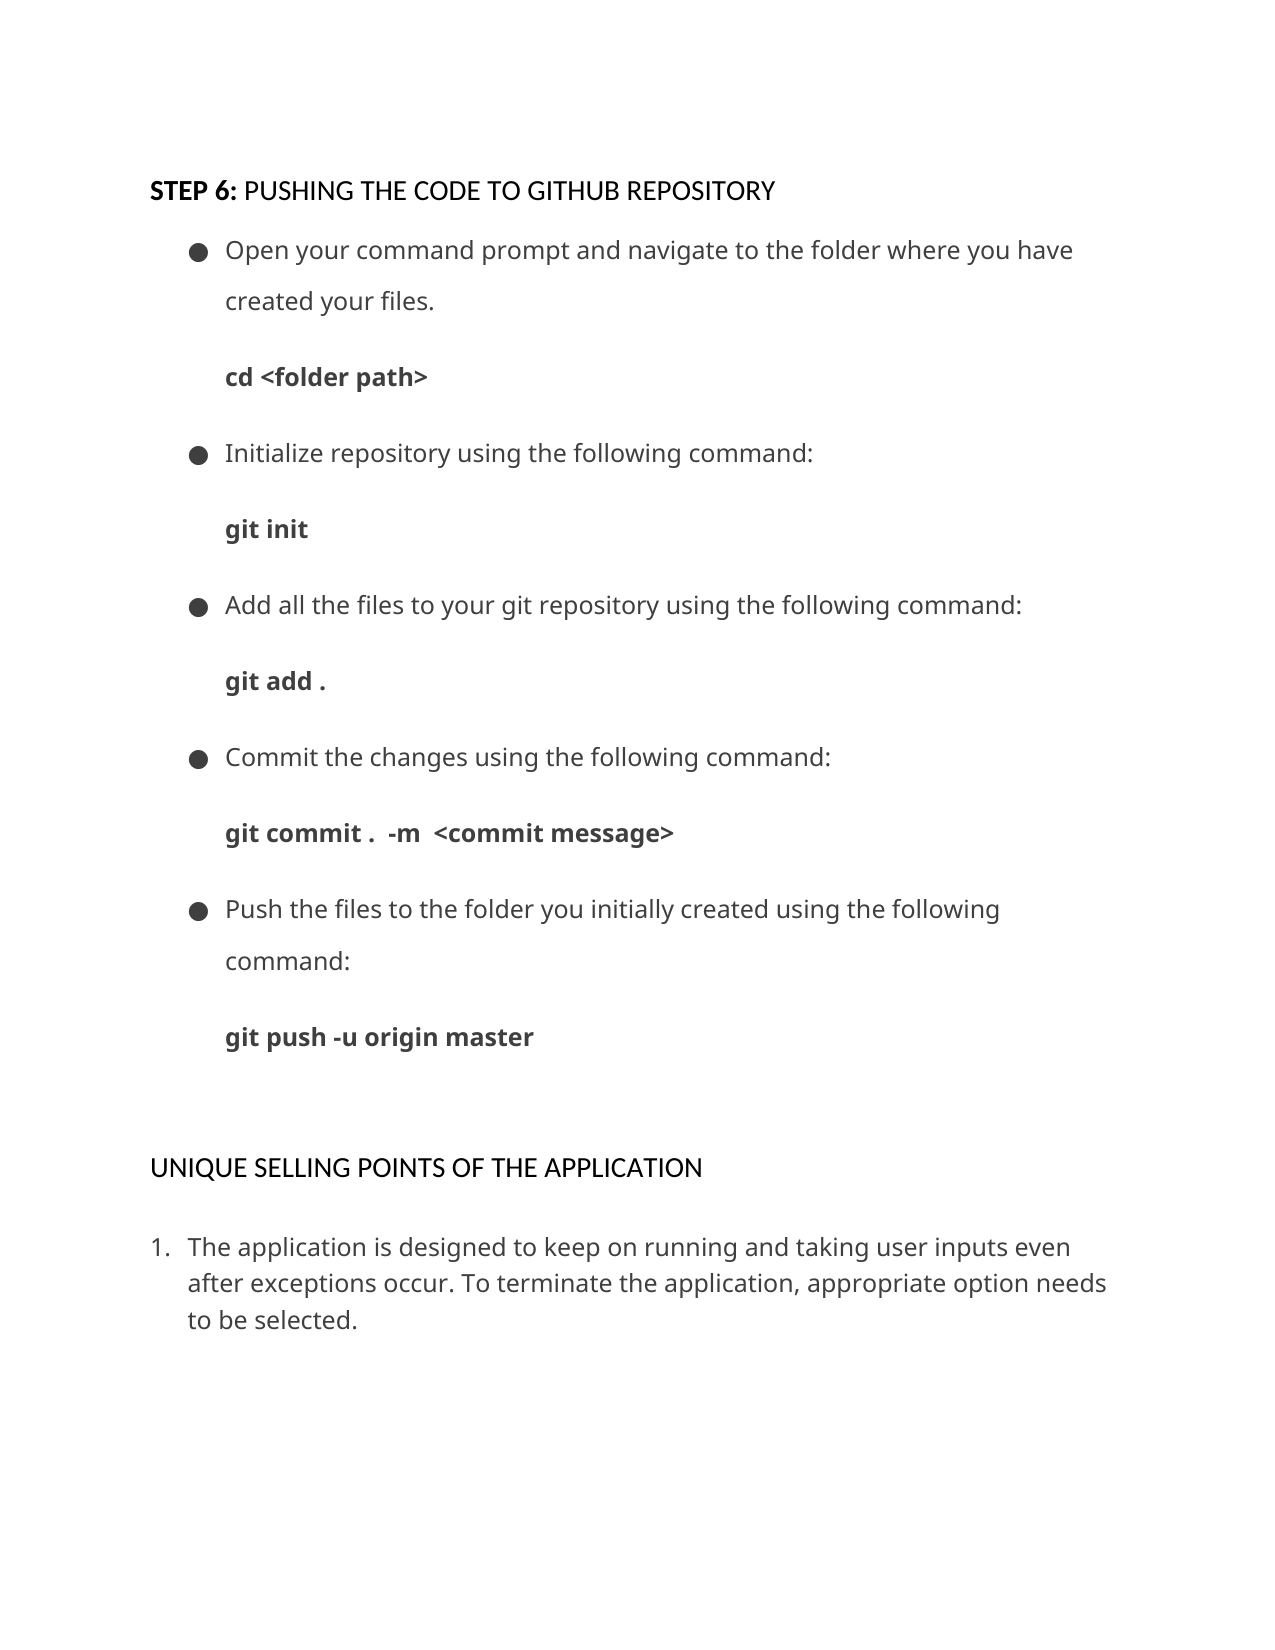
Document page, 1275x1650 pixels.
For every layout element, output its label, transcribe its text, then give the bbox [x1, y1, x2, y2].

text cd <folder path> [150, 360, 1125, 394]
text git push -u origin master [150, 1019, 1125, 1053]
subtitle Unique Selling Points of the Application [150, 1149, 1125, 1184]
list Add all the files to your git repository using the following command: [187, 588, 1125, 622]
text git init [225, 512, 1125, 546]
list Push the files to the folder you initially created using the following command: [187, 892, 1125, 977]
list Initialize repository using the following command: [187, 436, 1125, 470]
subtitle Step 6: Pushing the code to GitHub repository [150, 172, 1125, 208]
list Commit the changes using the following command: [187, 740, 1125, 774]
text git commit . -m <commit message> [225, 816, 1125, 850]
text git add . [150, 664, 1125, 698]
list The application is designed to keep on running and taking user inputs even after exceptions occur. To terminate the application, appropriate option needs to be selected. [150, 1229, 1125, 1337]
list Open your command prompt and navigate to the folder where you have created your files. [187, 233, 1125, 318]
